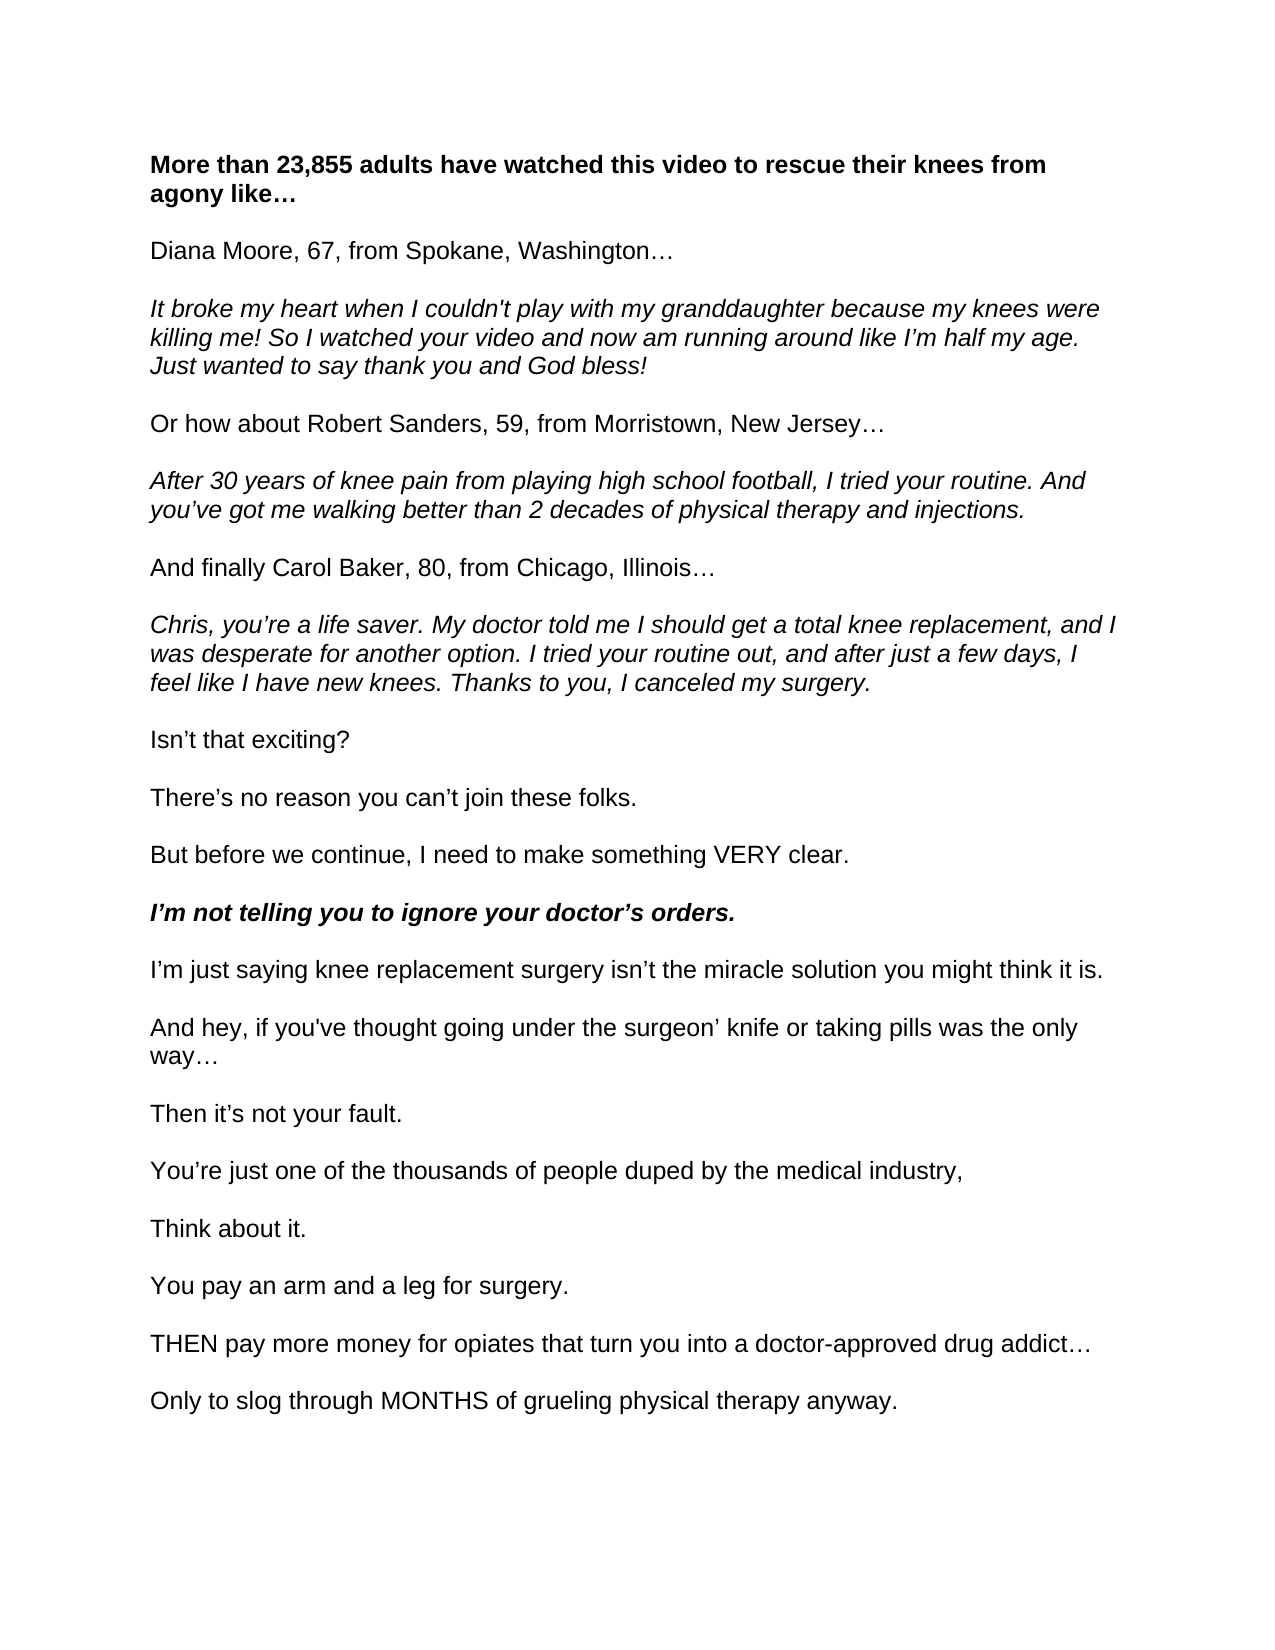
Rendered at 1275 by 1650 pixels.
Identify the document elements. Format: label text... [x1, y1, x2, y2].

text After 30 years of knee pain from playing high school football, I tried your routine. And you’ve got me walking better than 2 decades of physical therapy and injections. [150, 466, 1125, 524]
text Chris, you’re a life saver. My doctor told me I should get a total knee replacement, and I was desperate for another option. I tried your routine out, and after just a few days, I feel like I have new knees. Thanks to you, I canceled my surgery. [150, 610, 1125, 696]
text It broke my heart when I couldn't play with my granddaughter because my knees were killing me! So I watched your video and now am running around like I’m half my age. Just wanted to say thank you and God bless! [150, 294, 1125, 380]
text Isn’t that exciting? [150, 725, 1125, 754]
text Think about it. [150, 1214, 1125, 1242]
text And finally Carol Baker, 80, from Chicago, Illinois… [150, 552, 1125, 581]
text You pay an arm and a leg for surgery. [150, 1271, 1125, 1300]
text Only to slog through MONTHS of grueling physical therapy anyway. [150, 1386, 1125, 1415]
text More than 23,855 adults have watched this video to rescue their knees from agony like… [150, 150, 1125, 207]
text Or how about Robert Sanders, 59, from Morristown, New Jersey… [150, 409, 1125, 437]
text You’re just one of the thousands of people duped by the medical industry, [150, 1156, 1125, 1185]
text There’s no reason you can’t join these folks. [150, 782, 1125, 811]
text THEN pay more money for opiates that turn you into a doctor-approved drug addict… [150, 1329, 1125, 1357]
text I’m just saying knee replacement surgery isn’t the miracle solution you might think it is. [150, 955, 1125, 984]
text Diana Moore, 67, from Spokane, Washington… [150, 236, 1125, 265]
text I’m not telling you to ignore your doctor’s orders. [150, 897, 1125, 926]
text Then it’s not your fault. [150, 1099, 1125, 1127]
text But before we continue, I need to make something VERY clear. [150, 840, 1125, 869]
text And hey, if you've thought going under the surgeon’ knife or taking pills was the only way… [150, 1012, 1125, 1070]
